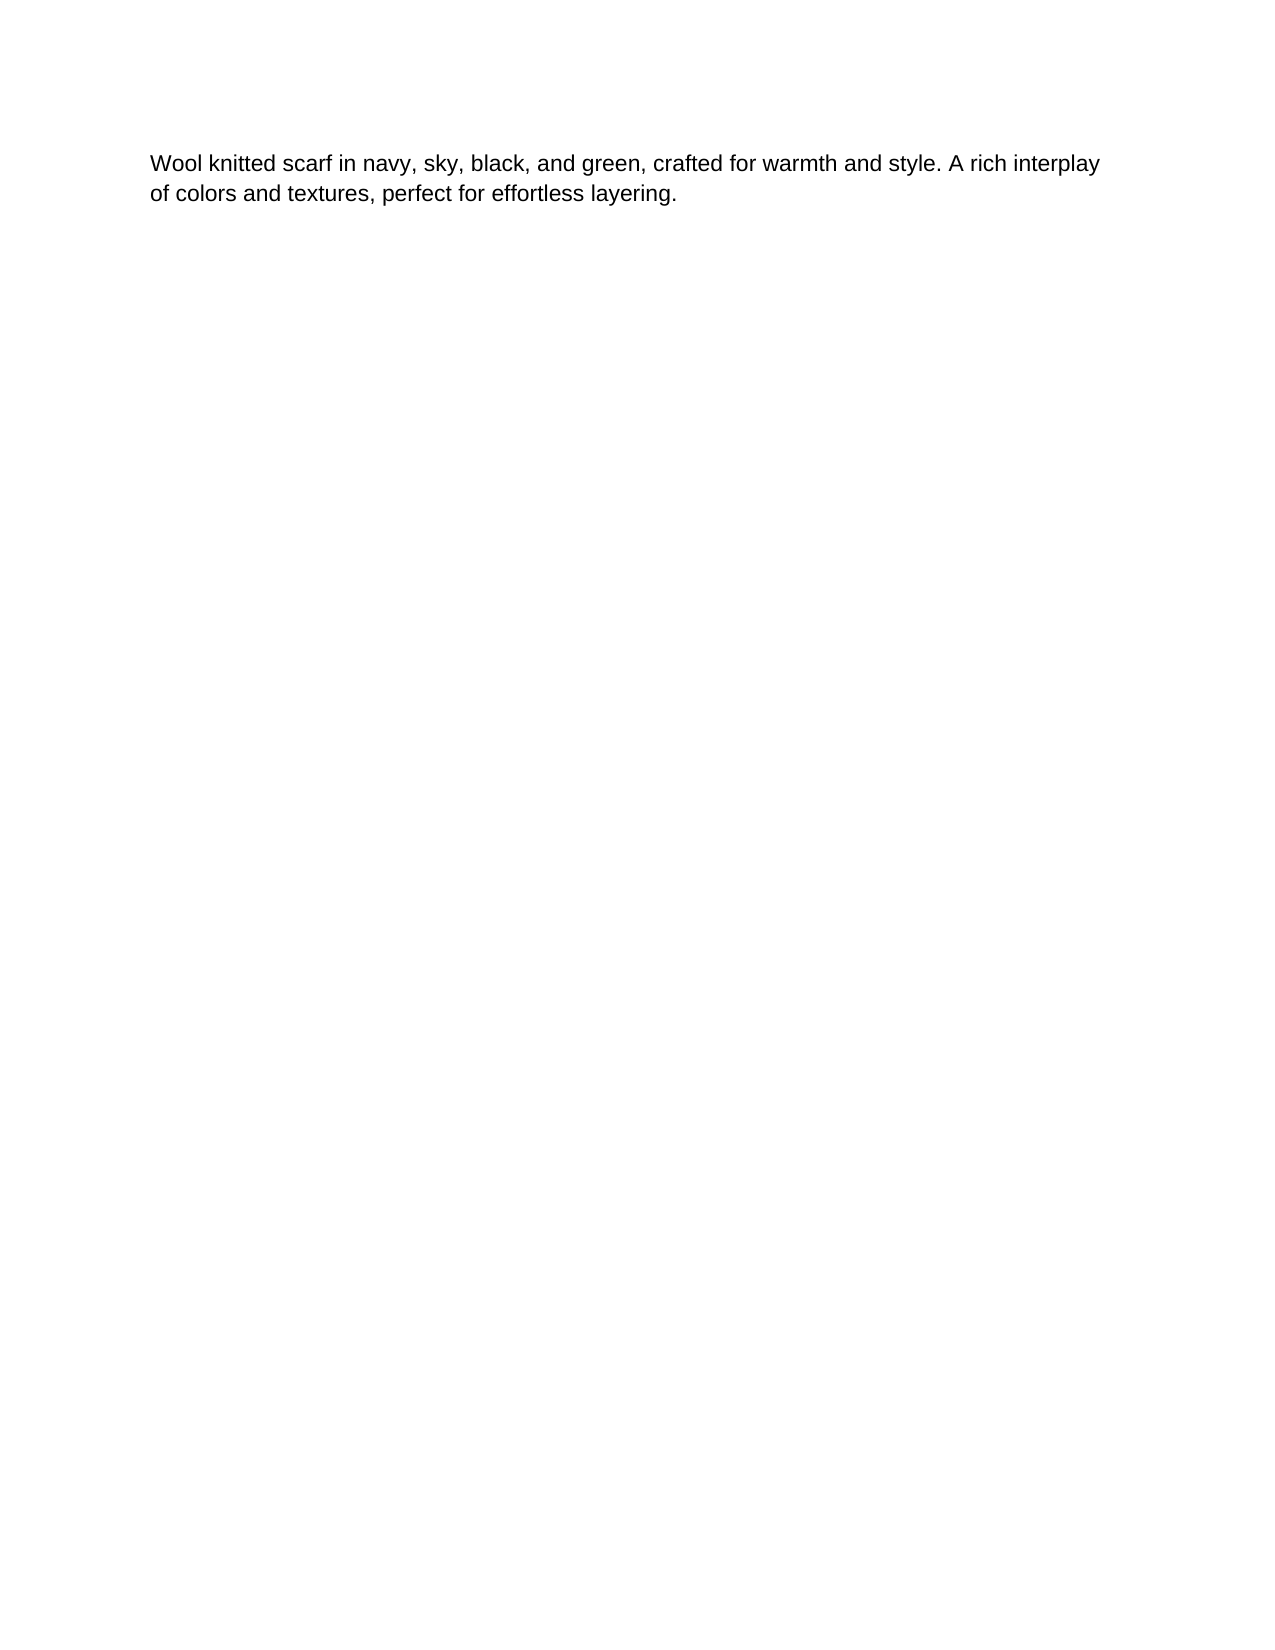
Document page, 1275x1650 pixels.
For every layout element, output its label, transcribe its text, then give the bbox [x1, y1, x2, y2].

text Wool knitted scarf in navy, sky, black, and green, crafted for warmth and style. A rich interplay of colors and textures, perfect for effortless layering. [150, 150, 1125, 207]
